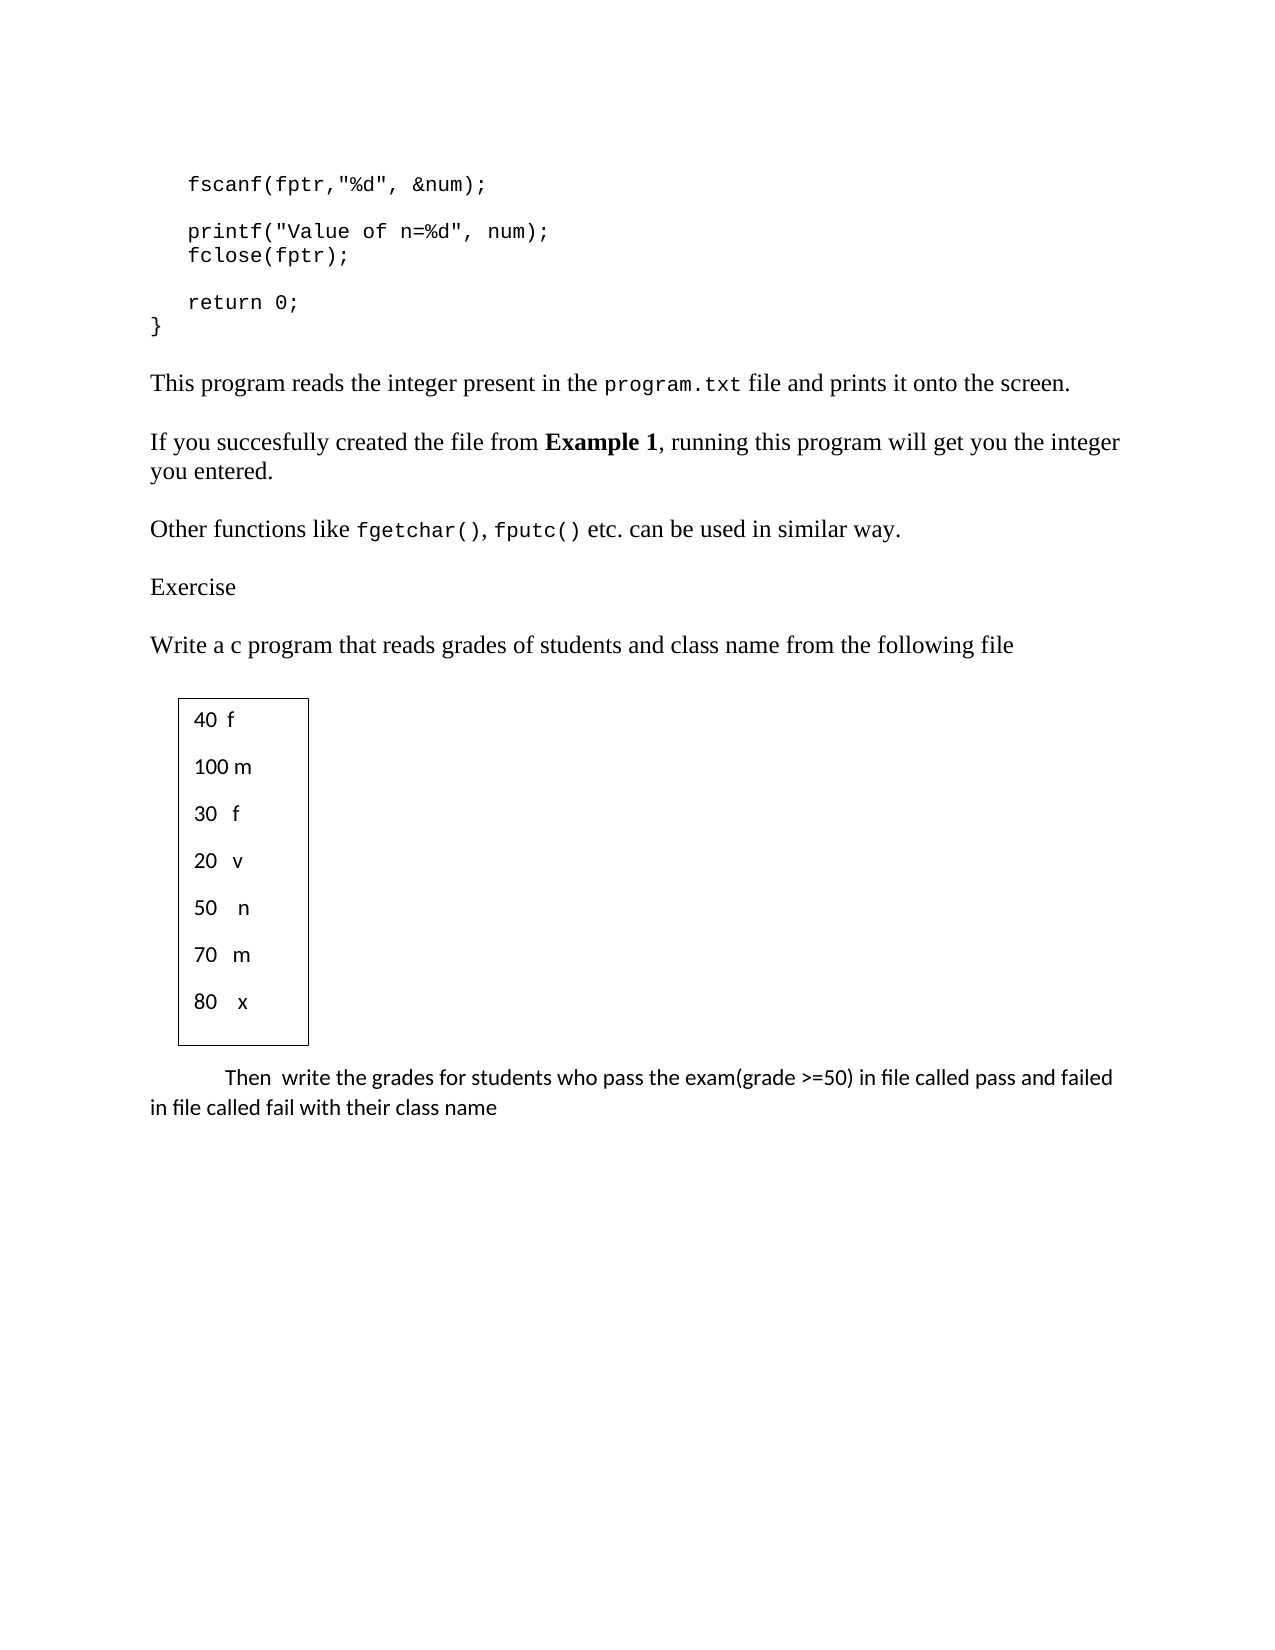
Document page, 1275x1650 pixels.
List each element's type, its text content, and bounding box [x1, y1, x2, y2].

text Other functions like fgetchar(), fputc() etc. can be used in similar way. [150, 514, 1125, 543]
text } [150, 316, 1125, 339]
text fclose(fptr); [150, 244, 1125, 268]
text printf("Value of n=%d", num); [150, 221, 1125, 244]
text return 0; [150, 292, 1125, 316]
text fscanf(fptr,"%d", &num); [150, 174, 1125, 197]
text If you succesfully created the file from Example 1, running this program will get you the integer you entered. [150, 427, 1125, 484]
text Exercise [150, 572, 1125, 601]
text Then write the grades for students who pass the exam(grade >=50) in file called pass and failed in file called fail with their class name [150, 1063, 1125, 1122]
text Write a c program that reads grades of students and class name from the following file [150, 630, 1125, 659]
text This program reads the integer present in the program.txt file and prints it onto the screen. [150, 368, 1125, 398]
